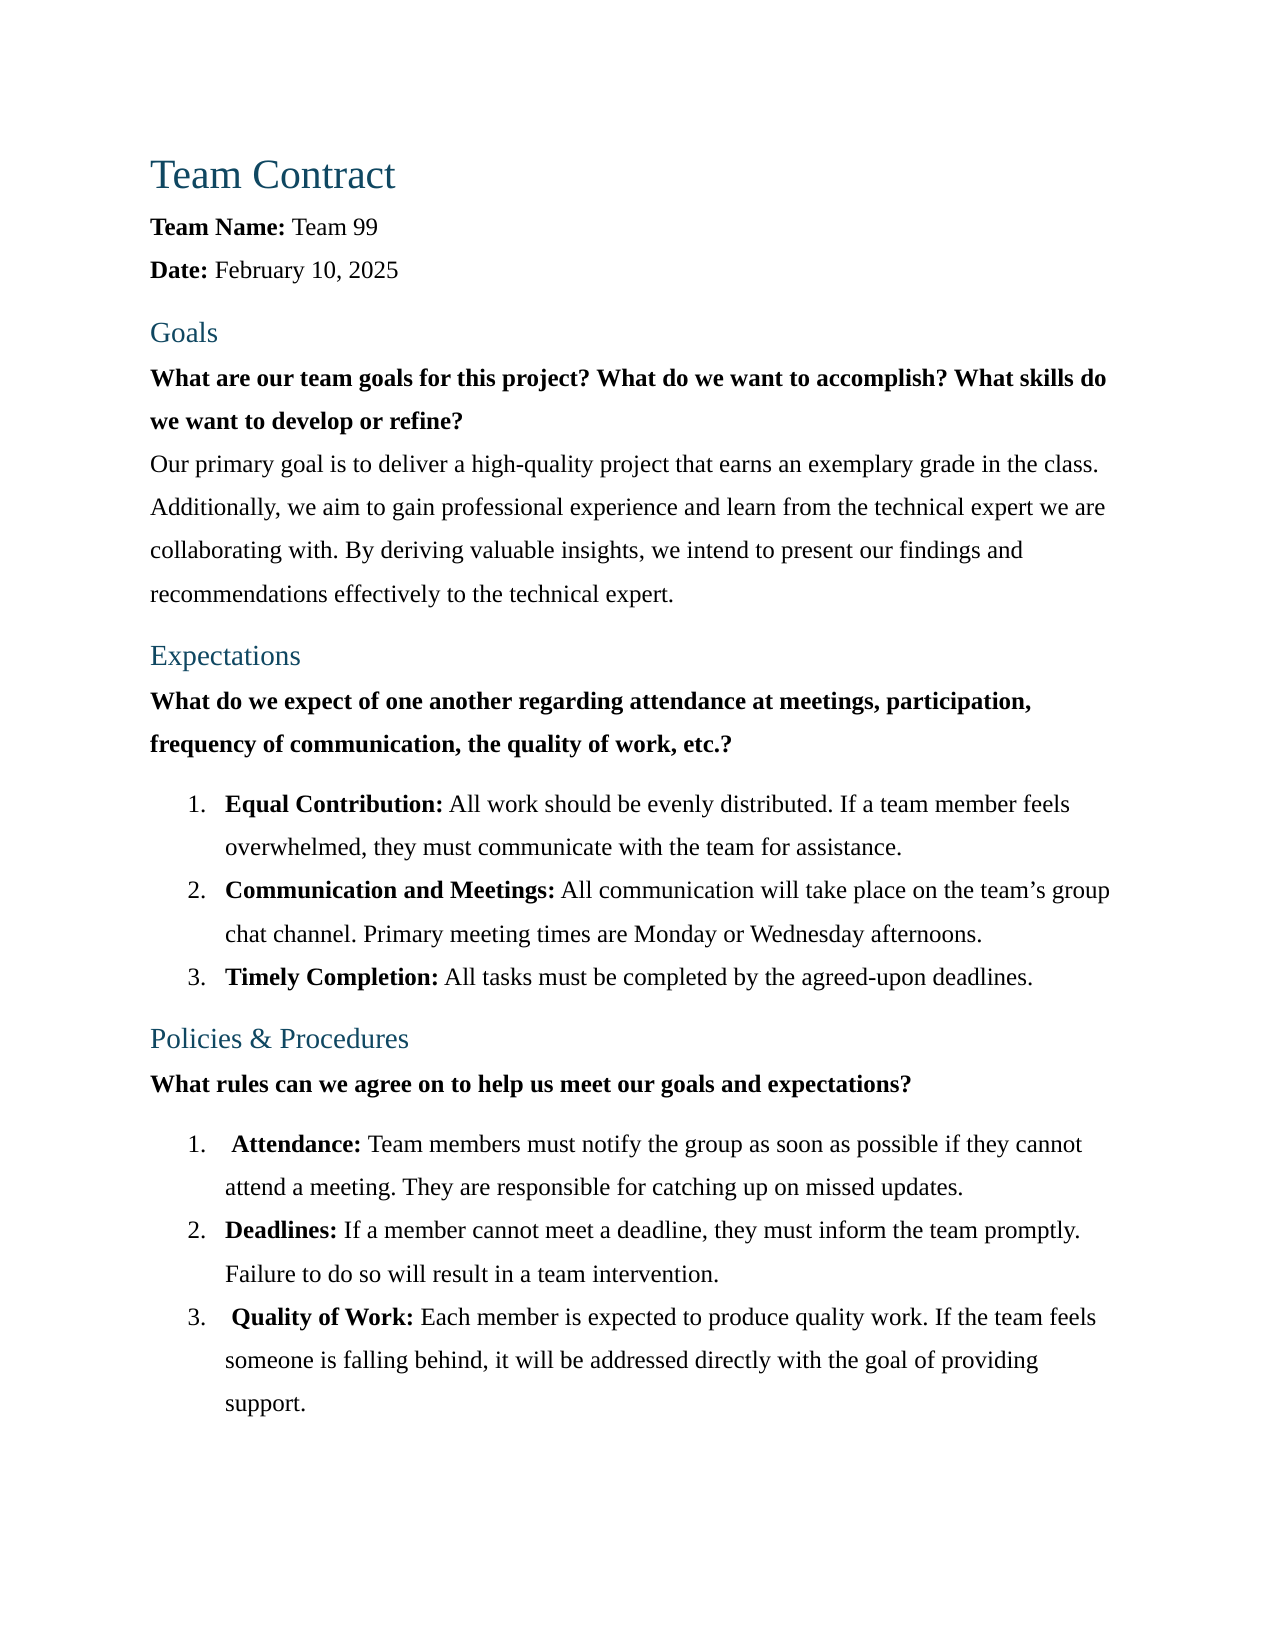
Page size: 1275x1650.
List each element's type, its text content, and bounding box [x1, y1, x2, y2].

list Attendance: Team members must notify the group as soon as possible if they cannot attend a meeting. They are responsible for catching up on missed updates. [187, 1129, 1125, 1201]
text Goals What are our team goals for this project? What do we want to accomplish? What skills do we want to develop or refine? Our primary goal is to deliver a high-quality project that earns an exemplary grade in the class. Additionally, we aim to gain professional experience and learn from the technical expert we are collaborating with. By deriving valuable insights, we intend to present our findings and recommendations effectively to the technical expert. [150, 315, 1125, 607]
list Quality of Work: Each member is expected to produce quality work. If the team feels someone is falling behind, it will be addressed directly with the goal of providing support. [187, 1302, 1125, 1417]
list Communication and Meetings: All communication will take place on the team’s group chat channel. Primary meeting times are Monday or Wednesday afternoons. [187, 876, 1125, 947]
text Team Contract Team Name: Team 99 Date: February 10, 2025 [150, 150, 1125, 284]
text Expectations What do we expect of one another regarding attendance at meetings, participation, frequency of communication, the quality of work, etc.? [150, 638, 1125, 758]
list Timely Completion: All tasks must be completed by the agreed-upon deadlines. [187, 962, 1125, 991]
list Equal Contribution: All work should be evenly distributed. If a team member feels overwhelmed, they must communicate with the team for assistance. [187, 789, 1125, 861]
list Deadlines: If a member cannot meet a deadline, they must inform the team promptly. Failure to do so will result in a team intervention. [187, 1216, 1125, 1287]
text Policies & Procedures What rules can we agree on to help us meet our goals and expectations? [150, 1022, 1125, 1098]
